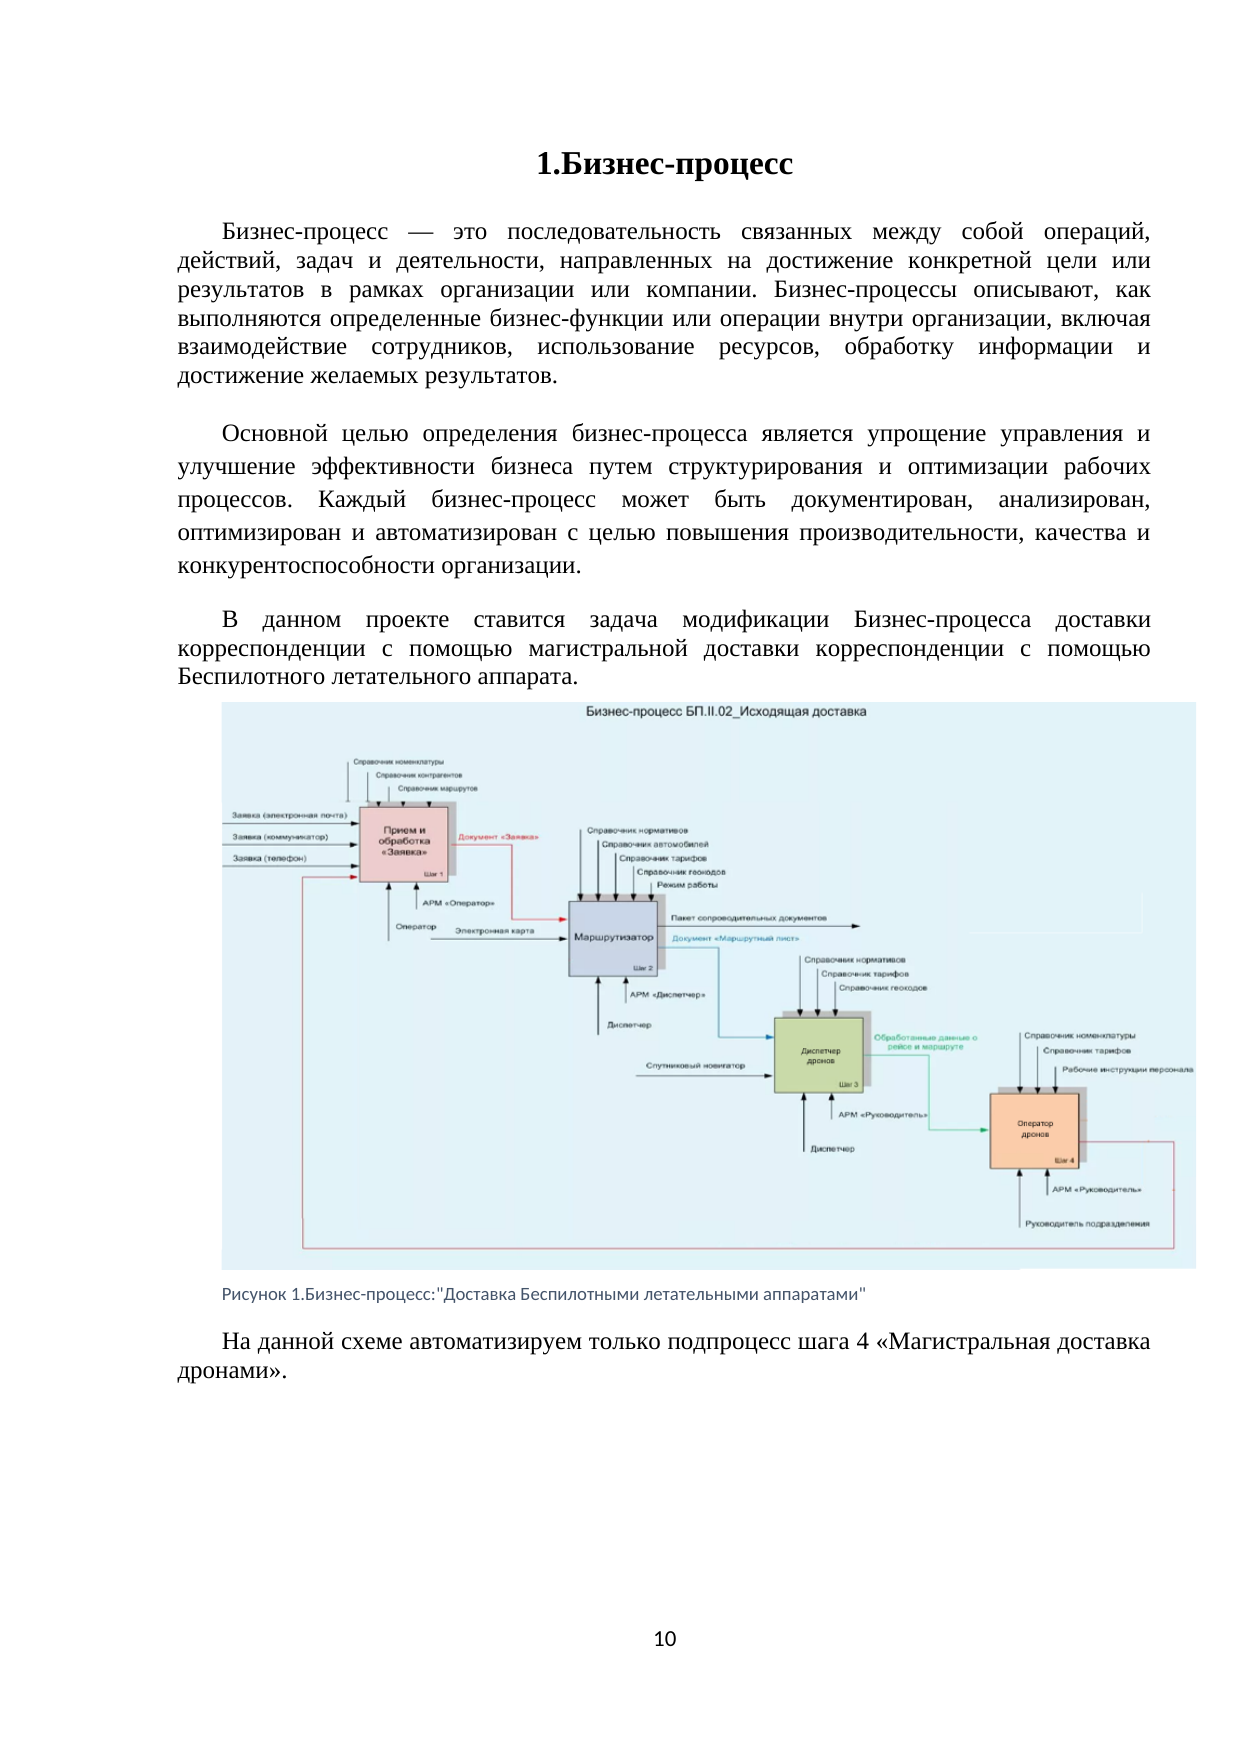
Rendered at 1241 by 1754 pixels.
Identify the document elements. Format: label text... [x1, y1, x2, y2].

text На данной схеме автоматизируем только подпроцесс шага 4 «Магистральная доставка дронами». [177, 1326, 1152, 1384]
text Основной целью определения бизнес-процесса является упрощение управления и улучшение эффективности бизнеса путем структурирования и оптимизации рабочих процессов. Каждый бизнес-процесс может быть документирован, анализирован, оптимизирован и автоматизирован с целью повышения производительности, качества и конкурентоспособности организации. [177, 418, 1152, 579]
text В данном проекте ставится задача модификации Бизнес-процесса доставки корреспонденции с помощью магистральной доставки корреспонденции с помощью Беспилотного летательного аппарата. [177, 604, 1152, 690]
picture [221, 702, 1197, 1270]
text 1.Бизнес-процесс [177, 143, 1152, 181]
text Бизнес-процесс — это последовательность связанных между собой операций, действий, задач и деятельности, направленных на достижение конкретной цели или результатов в рамках организации или компании. Бизнес-процессы описывают, как выполняются определенные бизнес-функции или операции внутри организации, включая взаимодействие сотрудников, использование ресурсов, обработку информации и достижение желаемых результатов. [177, 216, 1152, 389]
text Рисунок 1.Бизнес-процесс:"Доставка Беспилотными летательными аппаратами" [177, 1282, 1152, 1305]
